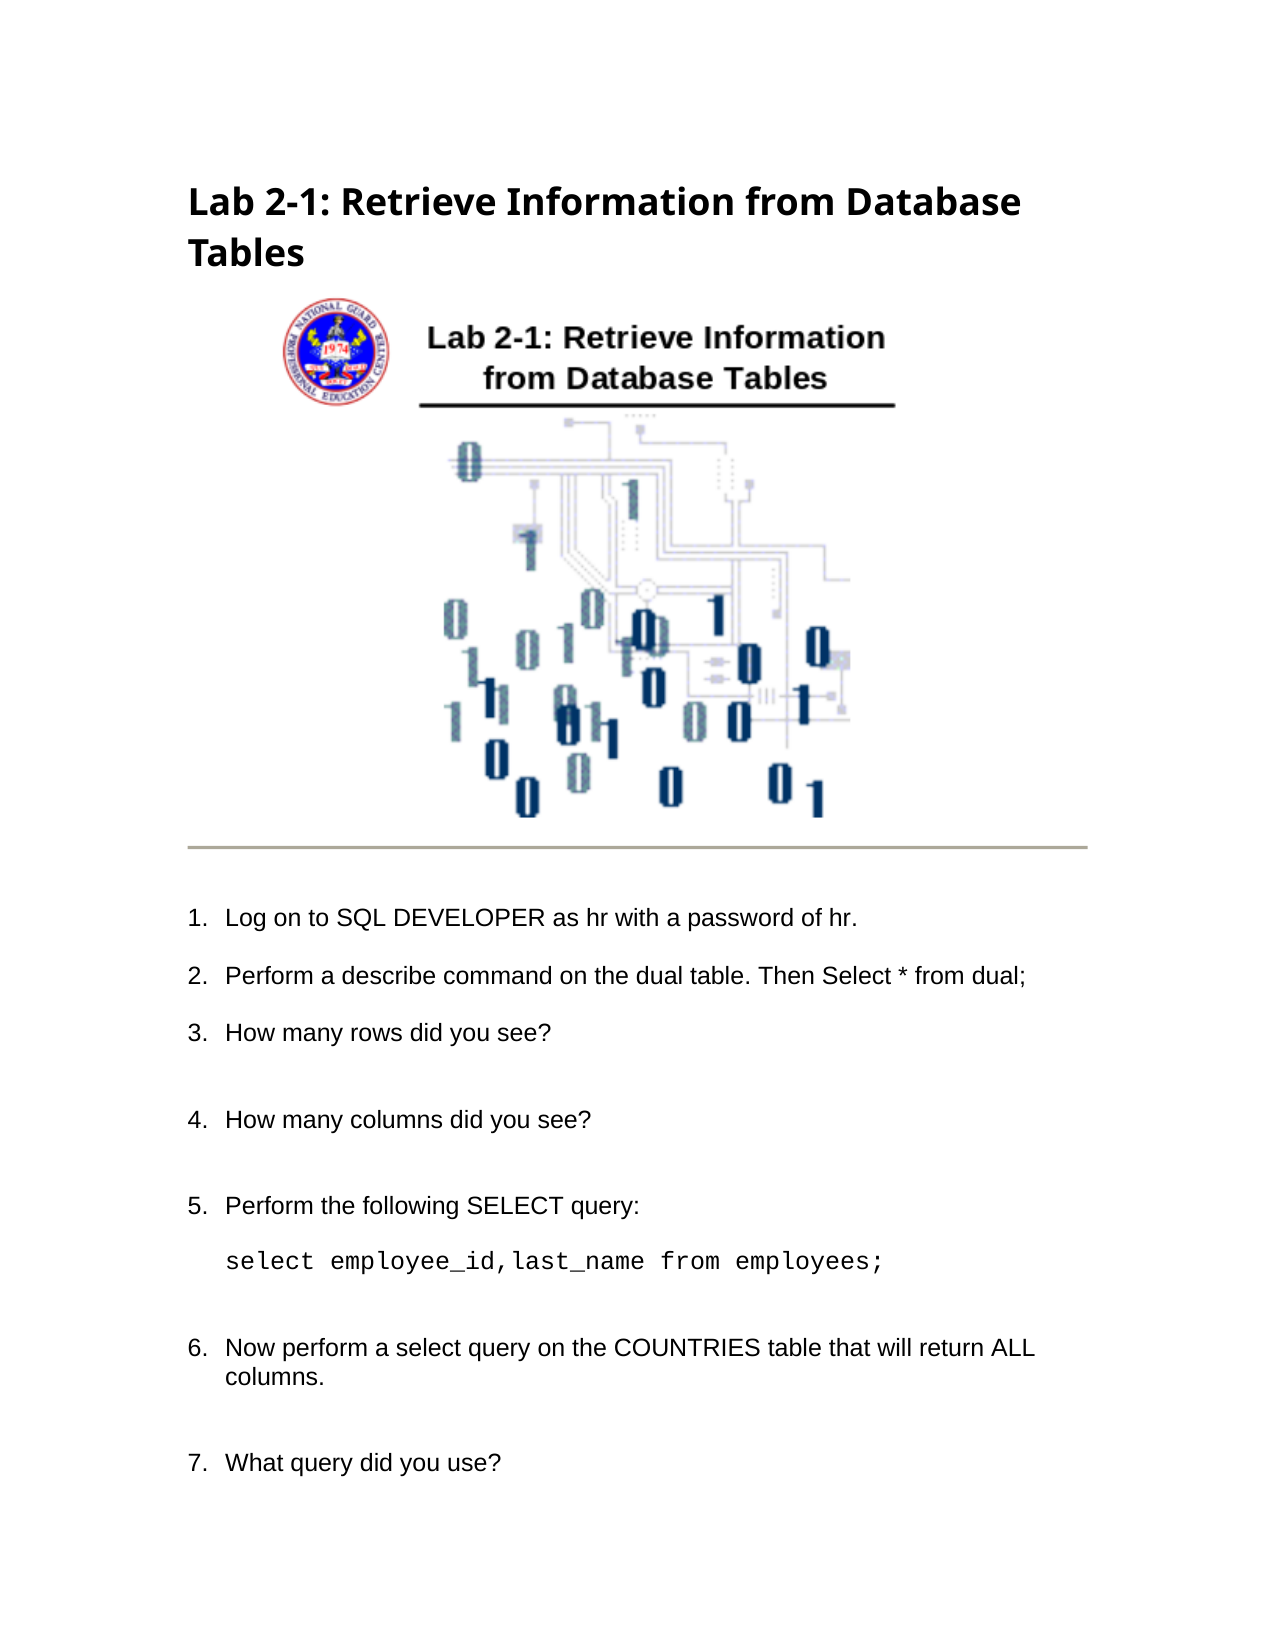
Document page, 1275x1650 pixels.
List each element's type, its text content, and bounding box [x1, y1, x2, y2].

list How many rows did you see? [187, 1018, 1087, 1047]
list Now perform a select query on the COUNTRIES table that will return ALL columns. [187, 1333, 1087, 1391]
list Log on to SQL DEVELOPER as hr with a password of hr. [187, 903, 1087, 932]
list Perform a describe command on the dual table. Then Select * from dual; [187, 961, 1087, 990]
list How many columns did you see? [187, 1105, 1087, 1133]
subtitle Lab 2-1: Retrieve Information from Database Tables [187, 175, 1087, 277]
text select employee_id,last_name from employees; [187, 1248, 1087, 1277]
list What query did you use? [187, 1448, 1087, 1477]
list Perform the following SELECT query: [187, 1191, 1087, 1220]
